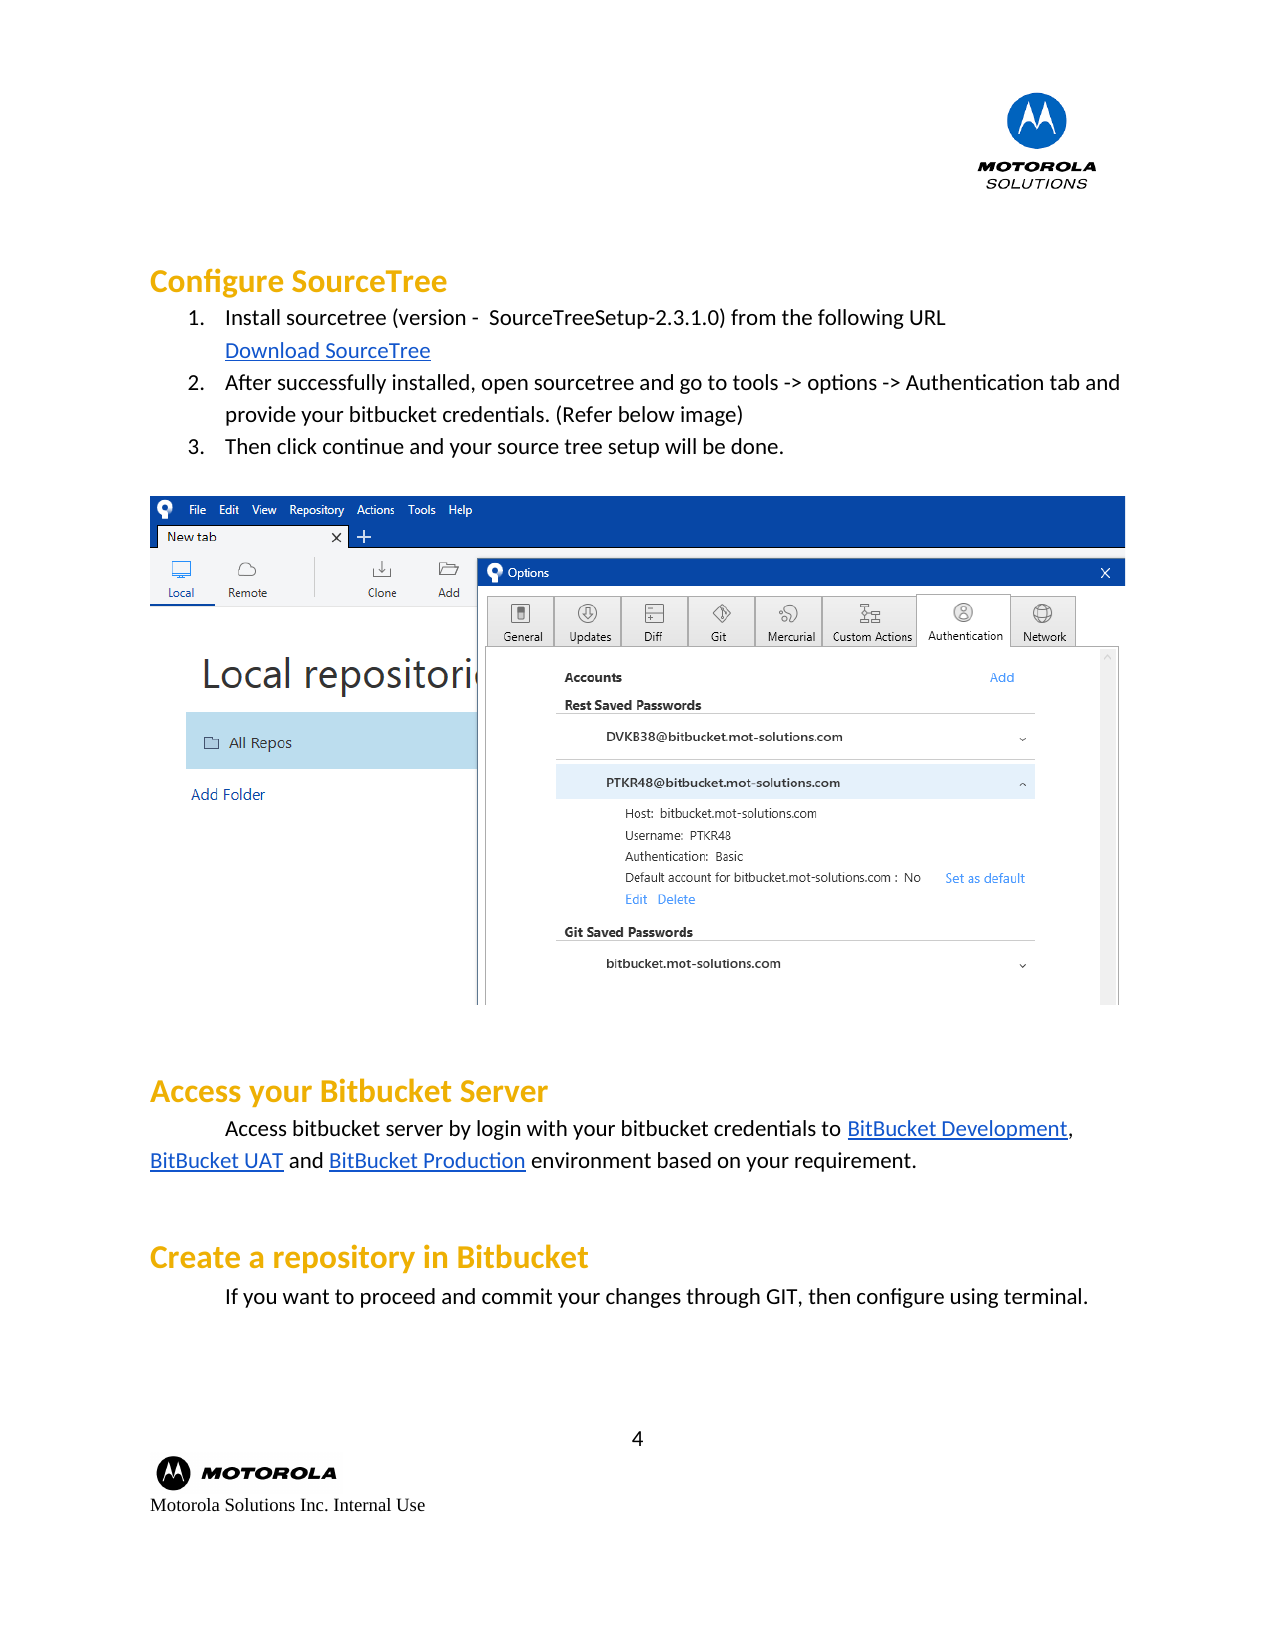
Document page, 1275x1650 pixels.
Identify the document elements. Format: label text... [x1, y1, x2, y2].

list After successfully installed, open sourcetree and go to tools -> options -> Authentication tab and provide your bitbucket credentials. (Refer below image) [187, 368, 1125, 428]
subtitle Create a repository in Bitbucket [150, 1236, 1125, 1276]
text If you want to proceed and commit your changes through GIT, then configure using terminal. [150, 1282, 1125, 1310]
picture [150, 496, 1125, 1005]
list Install sourcetree (version - SourceTreeSetup-2.3.1.0) from the following URL [187, 303, 1125, 332]
list Then click continue and your source tree setup will be done. [187, 432, 1125, 460]
picture [150, 1452, 343, 1494]
subtitle Configure SourceTree [150, 259, 1125, 300]
picture [966, 75, 1107, 207]
text Download SourceTree [150, 336, 1125, 364]
subtitle Access your Bitbucket Server [150, 1070, 1125, 1111]
text Access bitbucket server by login with your bitbucket credentials to BitBucket Development, BitBucket UAT and BitBucket Production environment based on your requirement. [150, 1114, 1125, 1174]
